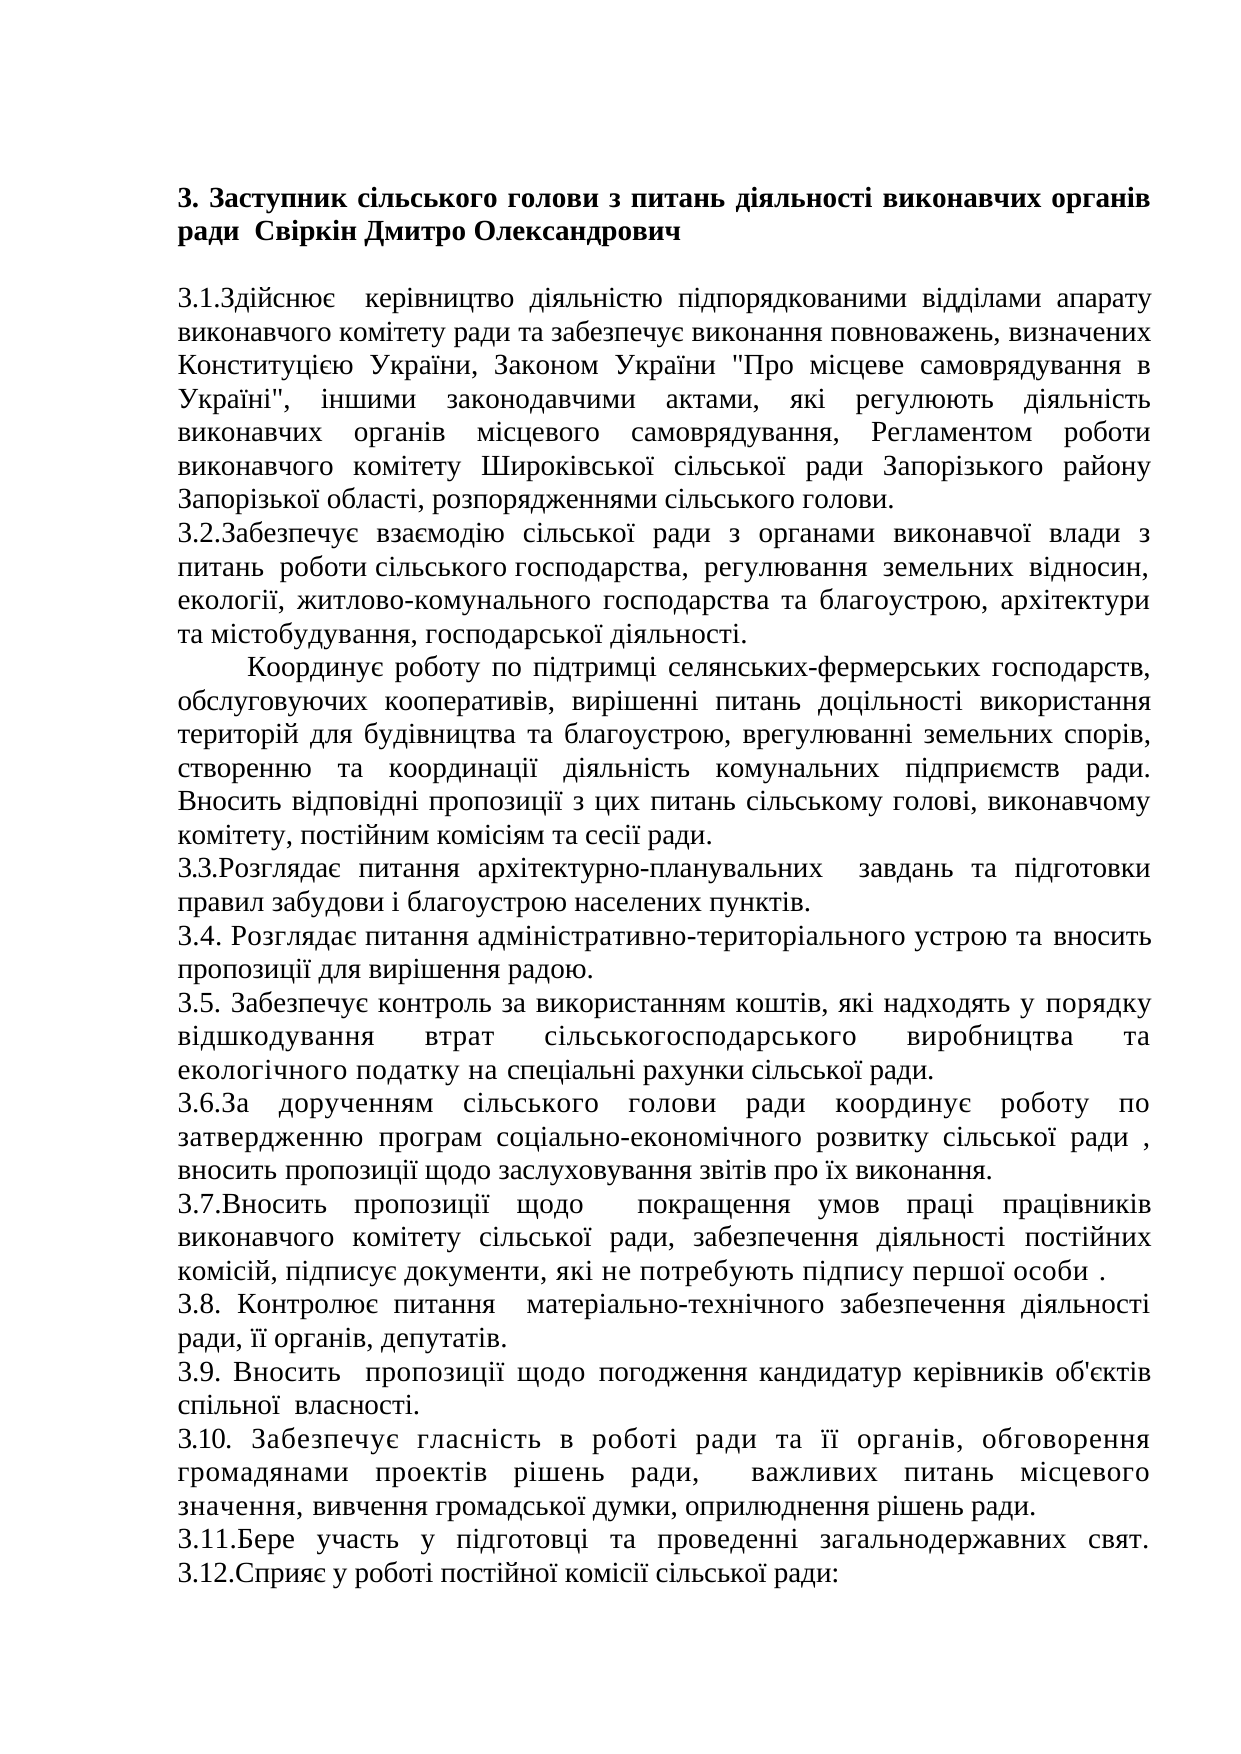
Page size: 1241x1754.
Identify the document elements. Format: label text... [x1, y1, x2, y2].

text 3.3.Розглядає питання архітектурно-планувальних завдань та підготовки правил забудови і благоустрою населених пунктів. [177, 851, 1152, 918]
text 3.6.За дорученням сільського голови ради координує роботу по затвердженню програм соціально-економічного розвитку сільської ради , вносить пропозиції щодо заслуховування звітів про їх виконання. [177, 1085, 1152, 1186]
text 3.2.Забезпечує взаємодію сільської ради з органами виконавчої влади з питань роботи сільського господарства, регулювання земельних відносин, екології, житлово-комунального господарства та благоустрою, архітектури та містобудування, господарської діяльності. [177, 515, 1152, 649]
text 3.4. Розглядає питання адміністративно-територіального устрою та вносить пропозиції для вирішення радою. [177, 918, 1152, 985]
text Координує роботу по підтримці селянських-фермерських господарств, обслуговуючих кооперативів, вирішенні питань доцільності використання територій для будівництва та благоустрою, врегулюванні земельних спорів, створенню та координації діяльність комунальних підприємств ради. Вносить відповідні пропозиції з цих питань сільському голові, виконавчому комітету, постійним комісіям та сесії ради. [177, 649, 1152, 851]
text 3.5. Забезпечує контроль за використанням коштів, які надходять у порядку відшкодування втрат сільськогосподарського виробництва та екологічного податку на спеціальні рахунки сільської ради. [177, 985, 1152, 1085]
text 3.10. Забезпечує гласність в роботі ради та її органів, обговорення громадянами проектів рішень ради, важливих питань місцевого значення, вивчення громадської думки, оприлюднення рішень ради. [177, 1421, 1152, 1521]
text 3.1.Здійснює керівництво діяльністю підпорядкованими відділами апарату виконавчого комітету ради та забезпечує виконання повноважень, визначених Конституцією України, Законом України "Про місцеве самоврядування в Україні", іншими законодавчими актами, які регулюють діяльність виконавчих органів місцевого самоврядування, Регламентом роботи виконавчого комітету Широківської сільської ради Запорізького району Запорізької області, розпорядженнями сільського голови. [177, 280, 1152, 515]
text 3.11.Бере участь у підготовці та проведенні загальнодержавних свят. 3.12.Сприяє у роботі постійної комісії сільської ради: [177, 1521, 1152, 1588]
text 3.8. Контролює питання матеріально-технічного забезпечення діяльності ради, її органів, депутатів. [177, 1287, 1152, 1354]
text 3.7.Вносить пропозиції щодо покращення умов праці працівників виконавчого комітету сільської ради, забезпечення діяльності постійних комісій, підписує документи, які не потребують підпису першої особи . [177, 1186, 1152, 1287]
text 3. Заступник сільського голови з питань діяльності виконавчих органів ради Свіркін Дмитро Олександрович [177, 180, 1152, 247]
text 3.9. Вносить пропозиції щодо погодження кандидатур керівників об'єктів спільної власності. [177, 1354, 1152, 1421]
